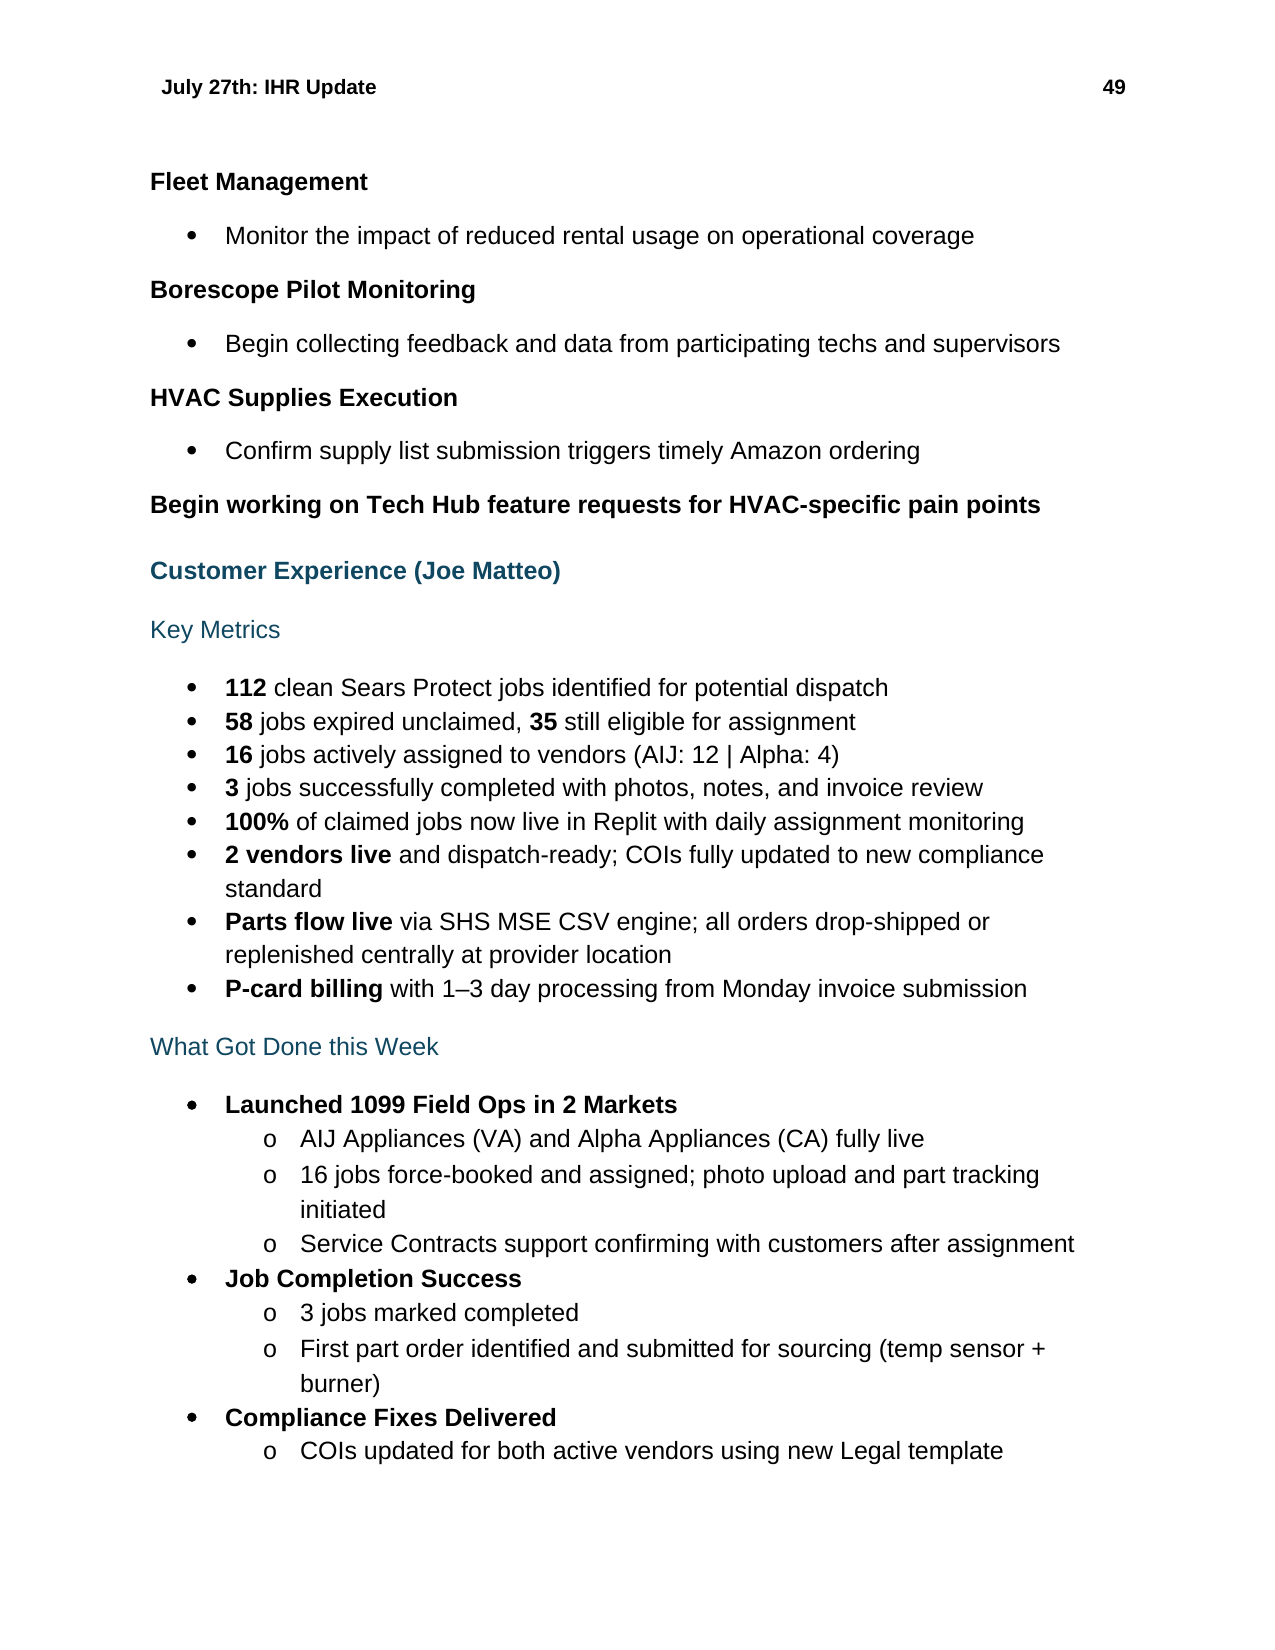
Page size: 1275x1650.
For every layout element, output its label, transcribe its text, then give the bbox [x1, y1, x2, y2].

list Begin collecting feedback and data from participating techs and supervisors [187, 436, 1125, 465]
list 2 vendors live and dispatch-ready; COIs fully updated to new compliance standard [187, 948, 1125, 1010]
text HVAC Supplies Execution [150, 490, 1125, 519]
list Monitor the impact of reduced rental usage on operational coverage [187, 329, 1125, 357]
list Parts flow live via SHS MSE CSV engine; all orders drop-shipped or replenished centrally at provider location [187, 1014, 1125, 1077]
text What Got Done this Week [150, 1140, 1125, 1168]
text Borescope Pilot Monitoring [150, 382, 1125, 411]
list 16 jobs actively assigned to vendors (AIJ: 12 | Alpha: 4) [187, 847, 1125, 876]
list P-card billing with 1–3 day processing from Monday invoice submission [187, 1081, 1125, 1110]
list 112 clean Sears Protect jobs identified for potential dispatch [187, 781, 1125, 809]
list Confirm supply list submission triggers timely Amazon ordering [187, 544, 1125, 573]
list 3 jobs marked completed [262, 1406, 1125, 1436]
list Launched 1099 Field Ops in 2 Markets [187, 1198, 1125, 1227]
list 3 jobs successfully completed with photos, notes, and invoice review [187, 881, 1125, 910]
list Complete transfer of portal credentials to support automation bot creation [187, 221, 1125, 250]
list 58 jobs expired unclaimed, 35 still eligible for assignment [187, 814, 1125, 843]
list AIJ Appliances (VA) and Alpha Appliances (CA) fully live [262, 1232, 1125, 1262]
text Fleet Management [150, 275, 1125, 304]
list Service Contracts support confirming with customers after assignment [262, 1336, 1125, 1367]
subtitle Customer Experience (Joe Matteo) [150, 664, 1125, 693]
text Vendor Invoice Automation [150, 167, 1125, 196]
text Key Metrics [150, 722, 1125, 751]
text Begin working on Tech Hub feature requests for HVAC-specific pain points [150, 598, 1125, 626]
list 16 jobs force-booked and assigned; photo upload and part tracking initiated [262, 1267, 1125, 1332]
list 100% of claimed jobs now live in Replit with daily assignment monitoring [187, 914, 1125, 943]
list Job Completion Success [187, 1372, 1125, 1401]
